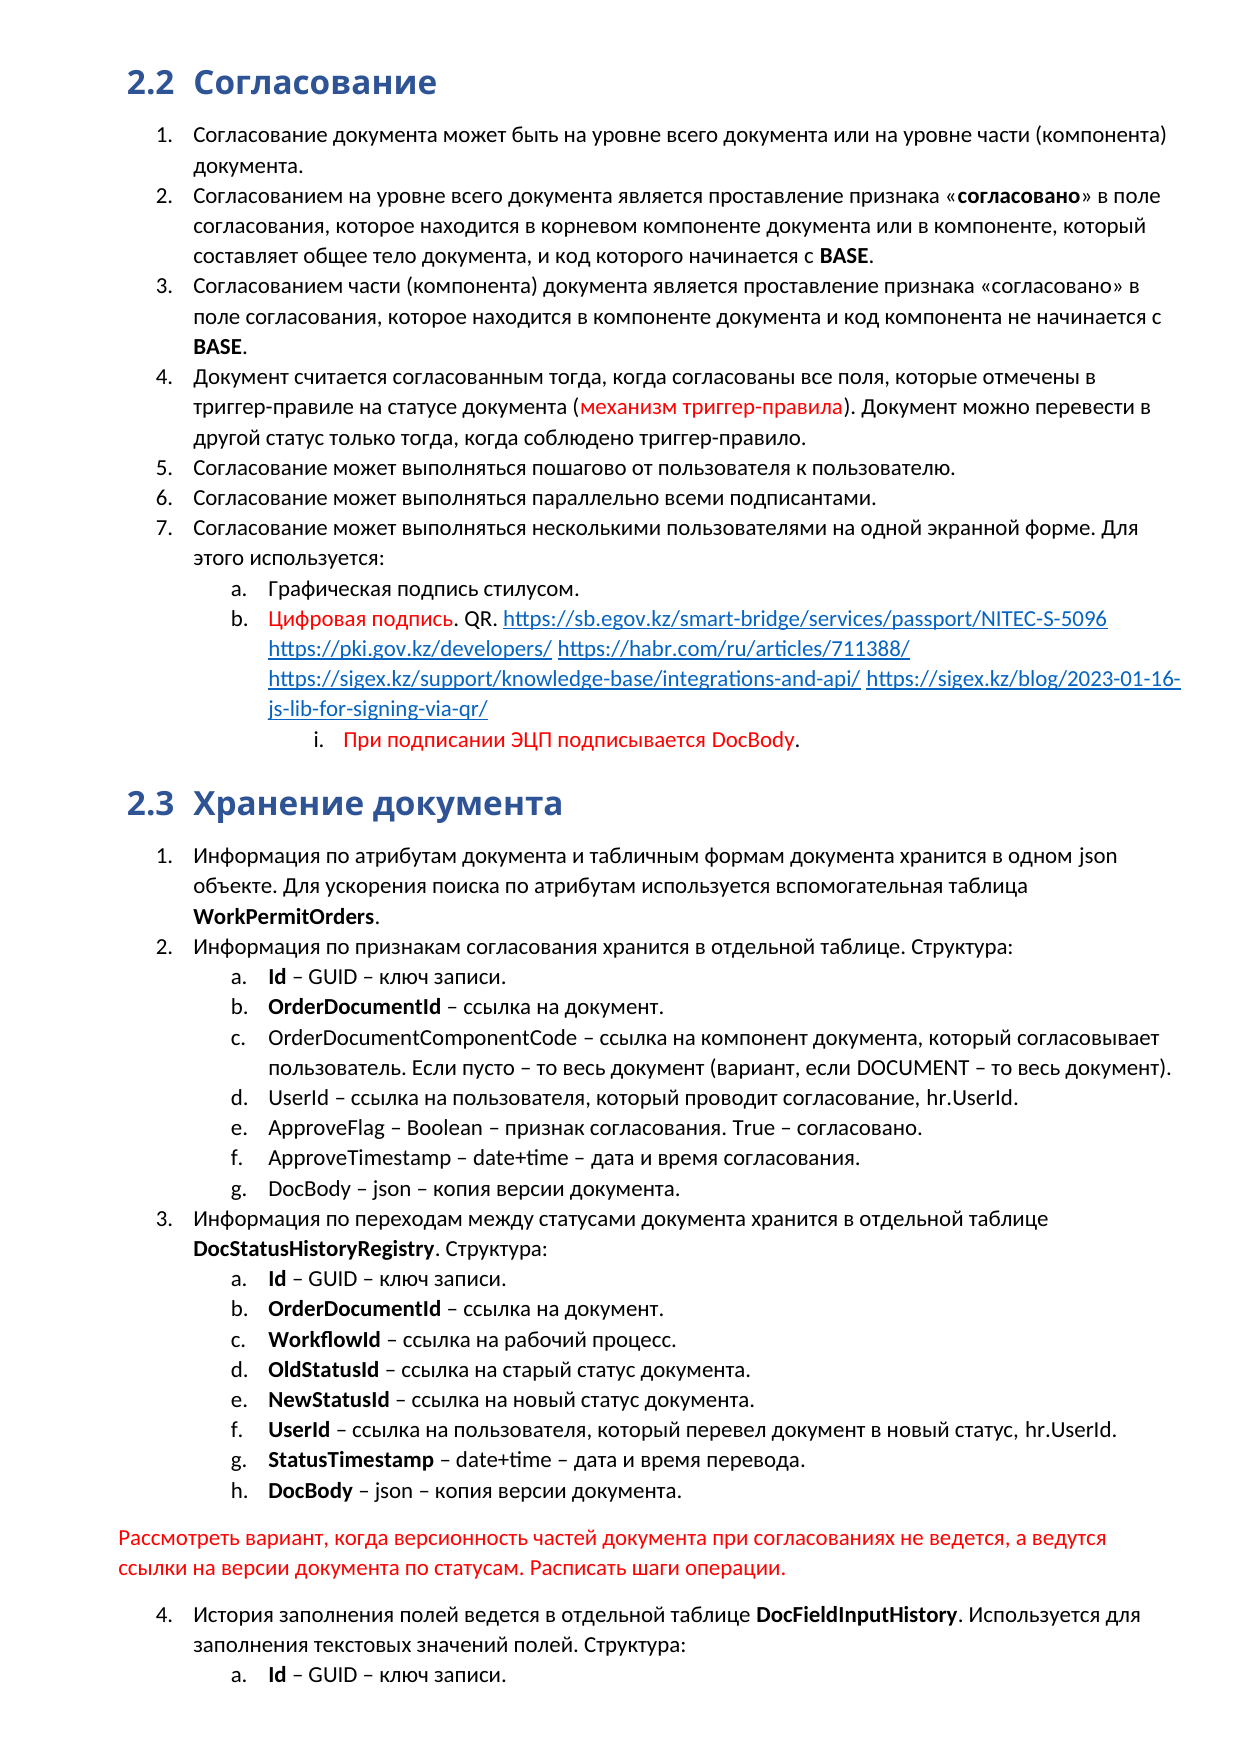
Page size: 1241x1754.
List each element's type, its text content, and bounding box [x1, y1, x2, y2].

list ApproveFlag – Boolean – признак согласования. True – согласовано. [231, 1113, 1181, 1141]
list Согласование документа может быть на уровне всего документа или на уровне части (компонента) документа. [156, 121, 1181, 179]
list Id – GUID – ключ записи. [231, 1264, 1181, 1292]
list OrderDocumentId – ссылка на документ. [231, 992, 1181, 1020]
list Графическая подпись стилусом. [231, 574, 1181, 602]
list Согласование может выполняться параллельно всеми подписантами. [156, 483, 1181, 511]
list Информация по признакам согласования хранится в отдельной таблице. Структура: [156, 932, 1181, 960]
list OrderDocumentComponentCode – ссылка на компонент документа, который согласовывает пользователь. Если пусто – то весь документ (вариант, если DOCUMENT – то весь документ). [231, 1023, 1181, 1081]
list Согласование может выполняться несколькими пользователями на одной экранной форме. Для этого используется: [156, 513, 1181, 571]
list При подписании ЭЦП подписывается DocBody. [324, 725, 1181, 753]
list Согласованием части (компонента) документа является проставление признака «согласовано» в поле согласования, которое находится в компоненте документа и код компонента не начинается с BASE. [156, 272, 1181, 360]
subtitle Хранение документа [118, 780, 1181, 825]
list DocBody – json – копия версии документа. [231, 1174, 1181, 1202]
list NewStatusId – ссылка на новый статус документа. [231, 1385, 1181, 1413]
list Id – GUID – ключ записи. [231, 962, 1181, 990]
list Цифровая подпись. QR. https://sb.egov.kz/smart-bridge/services/passport/NITEC-S-5096 https://pki.gov.kz/developers/ https://habr.com/ru/articles/711388/ https://sigex.kz/support/knowledge-base/integrations-and-api/ https://sigex.kz/blog/2023-01-16-js-lib-for-signing-via-qr/ [231, 604, 1181, 722]
list Документ считается согласованным тогда, когда согласованы все поля, которые отмечены в триггер-правиле на статусе документа (механизм триггер-правила). Документ можно перевести в другой статус только тогда, когда соблюдено триггер-правило. [156, 362, 1181, 451]
list Информация по переходам между статусами документа хранится в отдельной таблице DocStatusHistoryRegistry. Структура: [156, 1204, 1181, 1262]
list ApproveTimestamp – date+time – дата и время согласования. [231, 1143, 1181, 1171]
list UserId – ссылка на пользователя, который перевел документ в новый статус, hr.UserId. [231, 1415, 1181, 1443]
list DocBody – json – копия версии документа. [231, 1476, 1181, 1504]
list История заполнения полей ведется в отдельной таблице DocFieldInputHistory. Используется для заполнения текстовых значений полей. Структура: [156, 1600, 1181, 1658]
subtitle Согласование [118, 59, 1181, 104]
list UserId – ссылка на пользователя, который проводит согласование, hr.UserId. [231, 1083, 1181, 1111]
list WorkflowId – ссылка на рабочий процесс. [231, 1325, 1181, 1353]
list Согласование может выполняться пошагово от пользователя к пользователю. [156, 453, 1181, 481]
list Согласованием на уровне всего документа является проставление признака «согласовано» в поле согласования, которое находится в корневом компоненте документа или в компоненте, который составляет общее тело документа, и код которого начинается с BASE. [156, 181, 1181, 269]
list Id – GUID – ключ записи. [231, 1660, 1181, 1688]
list OldStatusId – ссылка на старый статус документа. [231, 1355, 1181, 1383]
list OrderDocumentId – ссылка на документ. [231, 1294, 1181, 1322]
text Рассмотреть вариант, когда версионность частей документа при согласованиях не ведется, а ведутся ссылки на версии документа по статусам. Расписать шаги операции. [118, 1523, 1181, 1581]
list Информация по атрибутам документа и табличным формам документа хранится в одном json объекте. Для ускорения поиска по атрибутам используется вспомогательная таблица WorkPermitOrders. [156, 841, 1181, 930]
list StatusTimestamp – date+time – дата и время перевода. [231, 1446, 1181, 1473]
